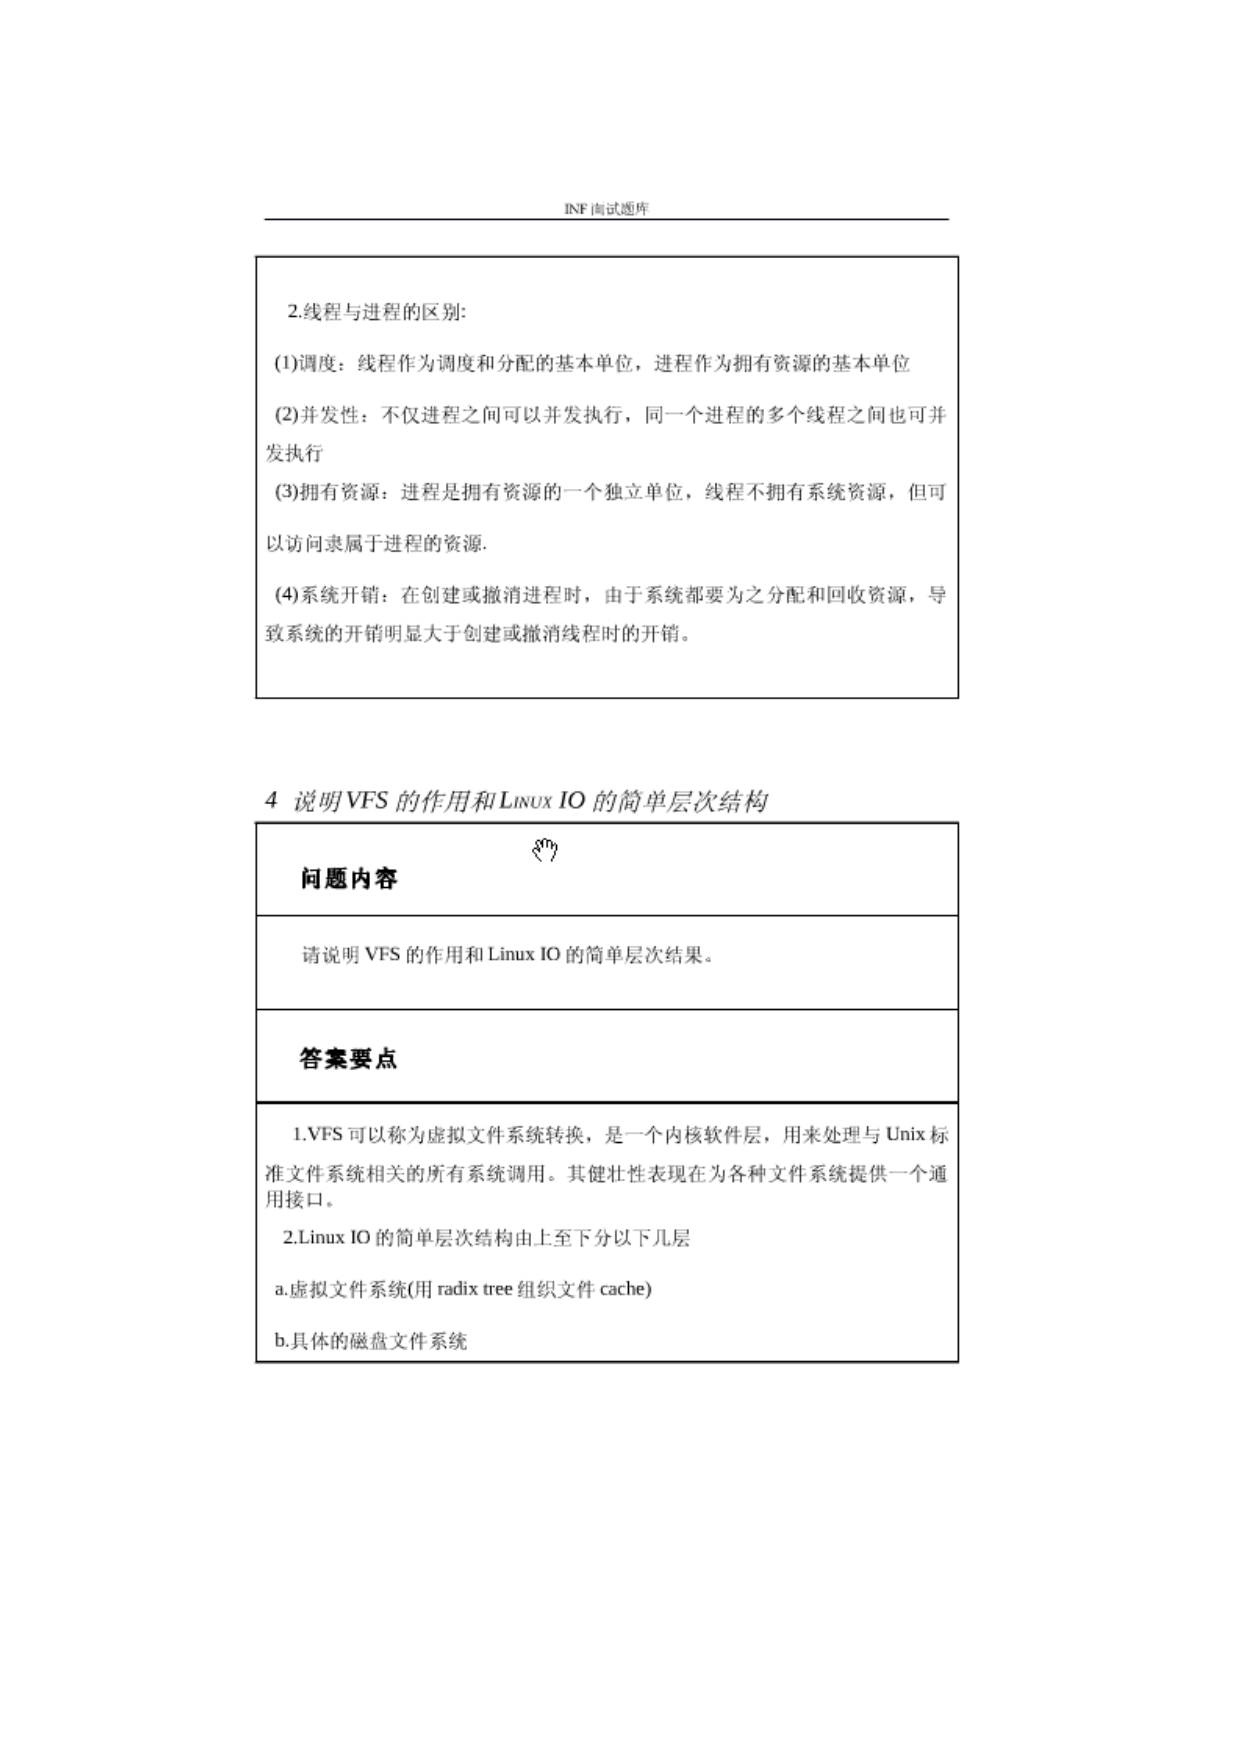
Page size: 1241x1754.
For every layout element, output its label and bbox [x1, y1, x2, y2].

picture [187, 162, 986, 1408]
